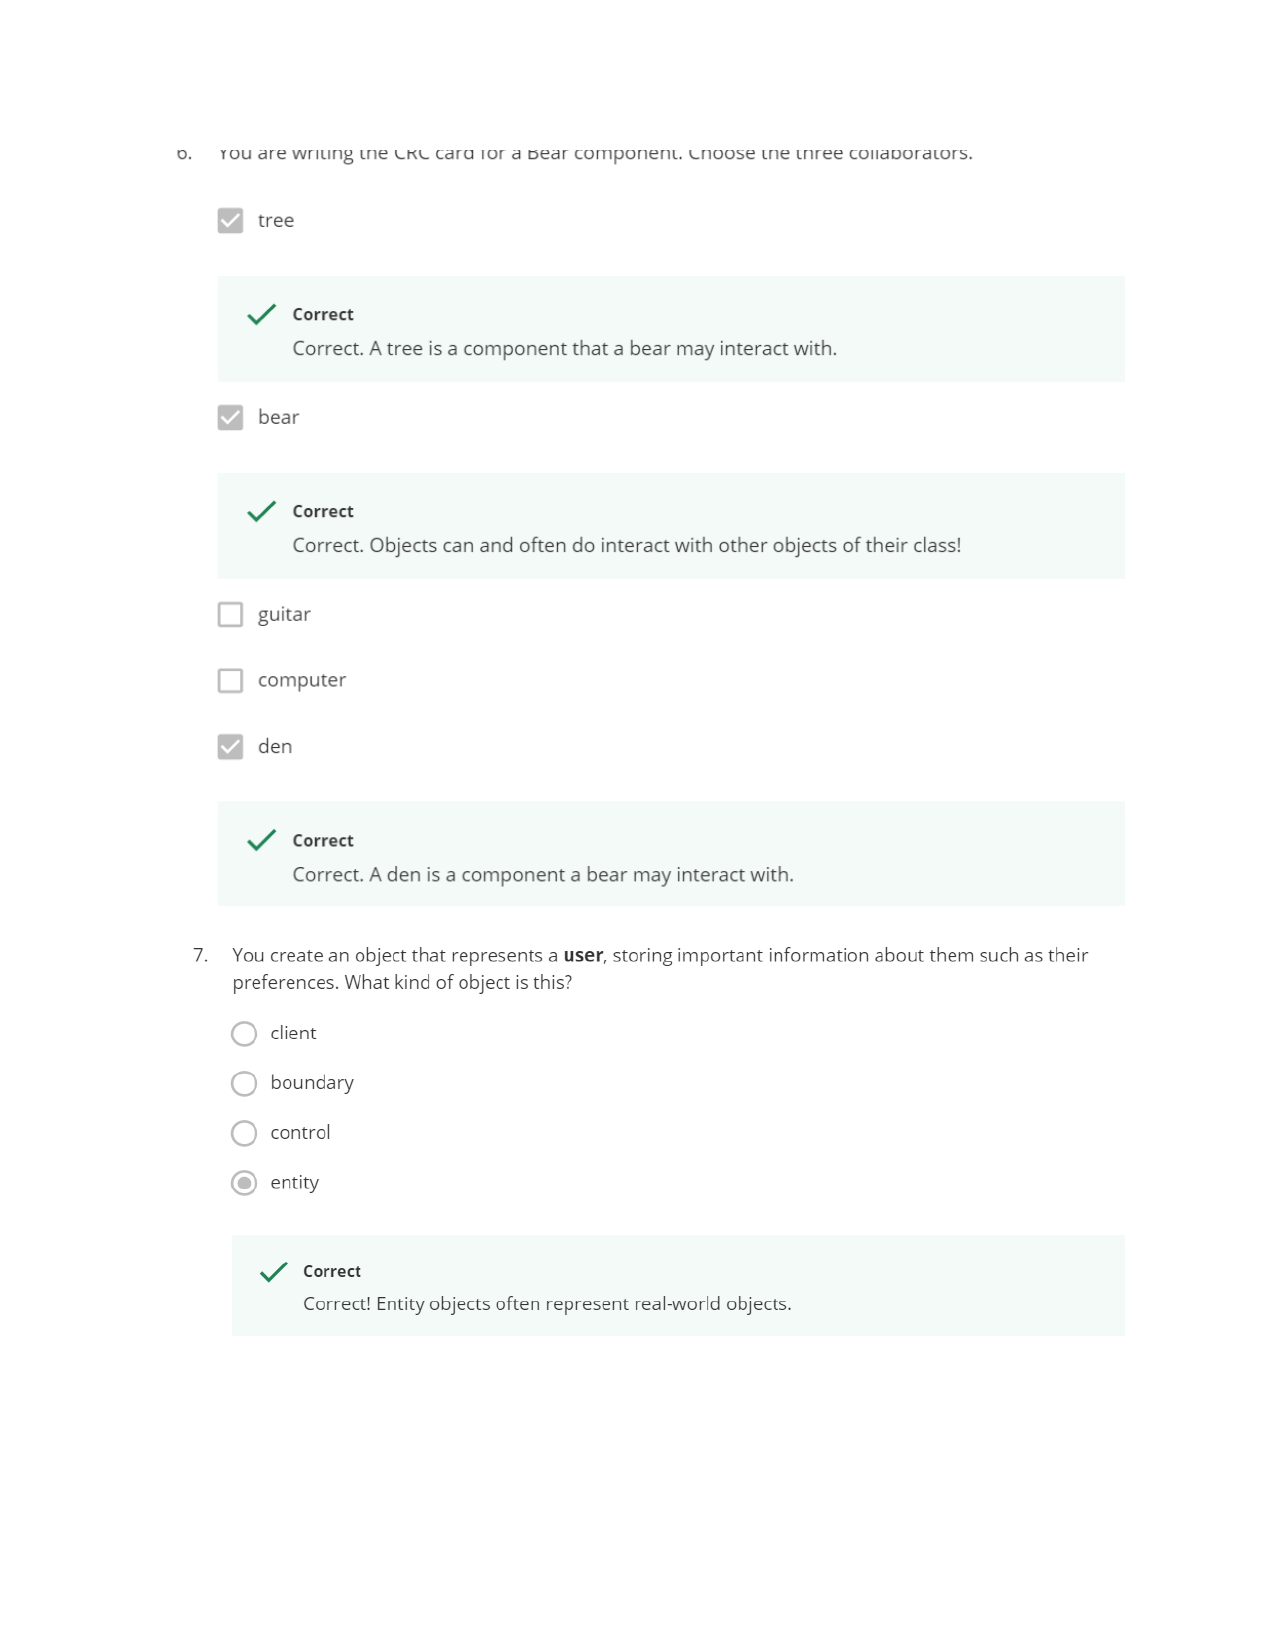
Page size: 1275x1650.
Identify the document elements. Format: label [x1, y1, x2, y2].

picture [150, 924, 1125, 1377]
picture [150, 150, 1125, 906]
